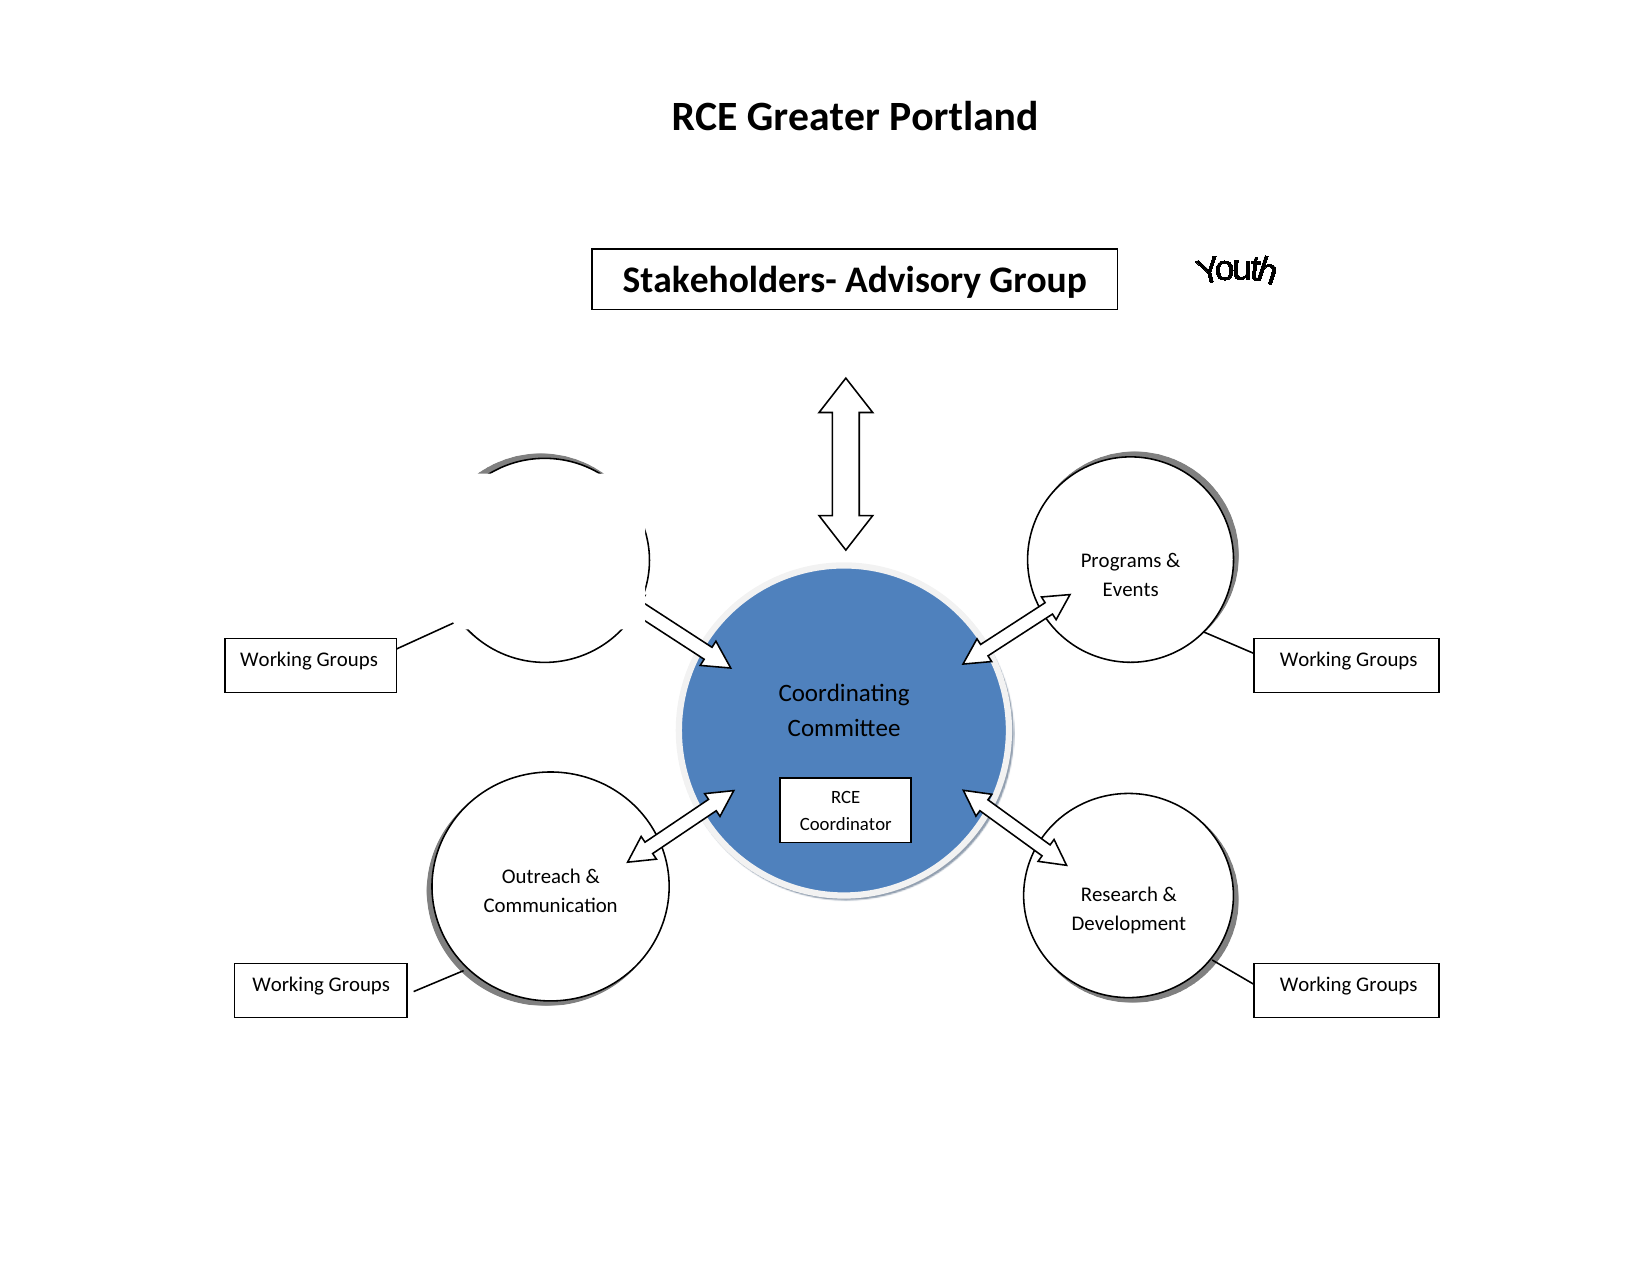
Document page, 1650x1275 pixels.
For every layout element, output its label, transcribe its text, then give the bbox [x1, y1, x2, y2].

text RCE Greater Portland [150, 90, 1560, 141]
